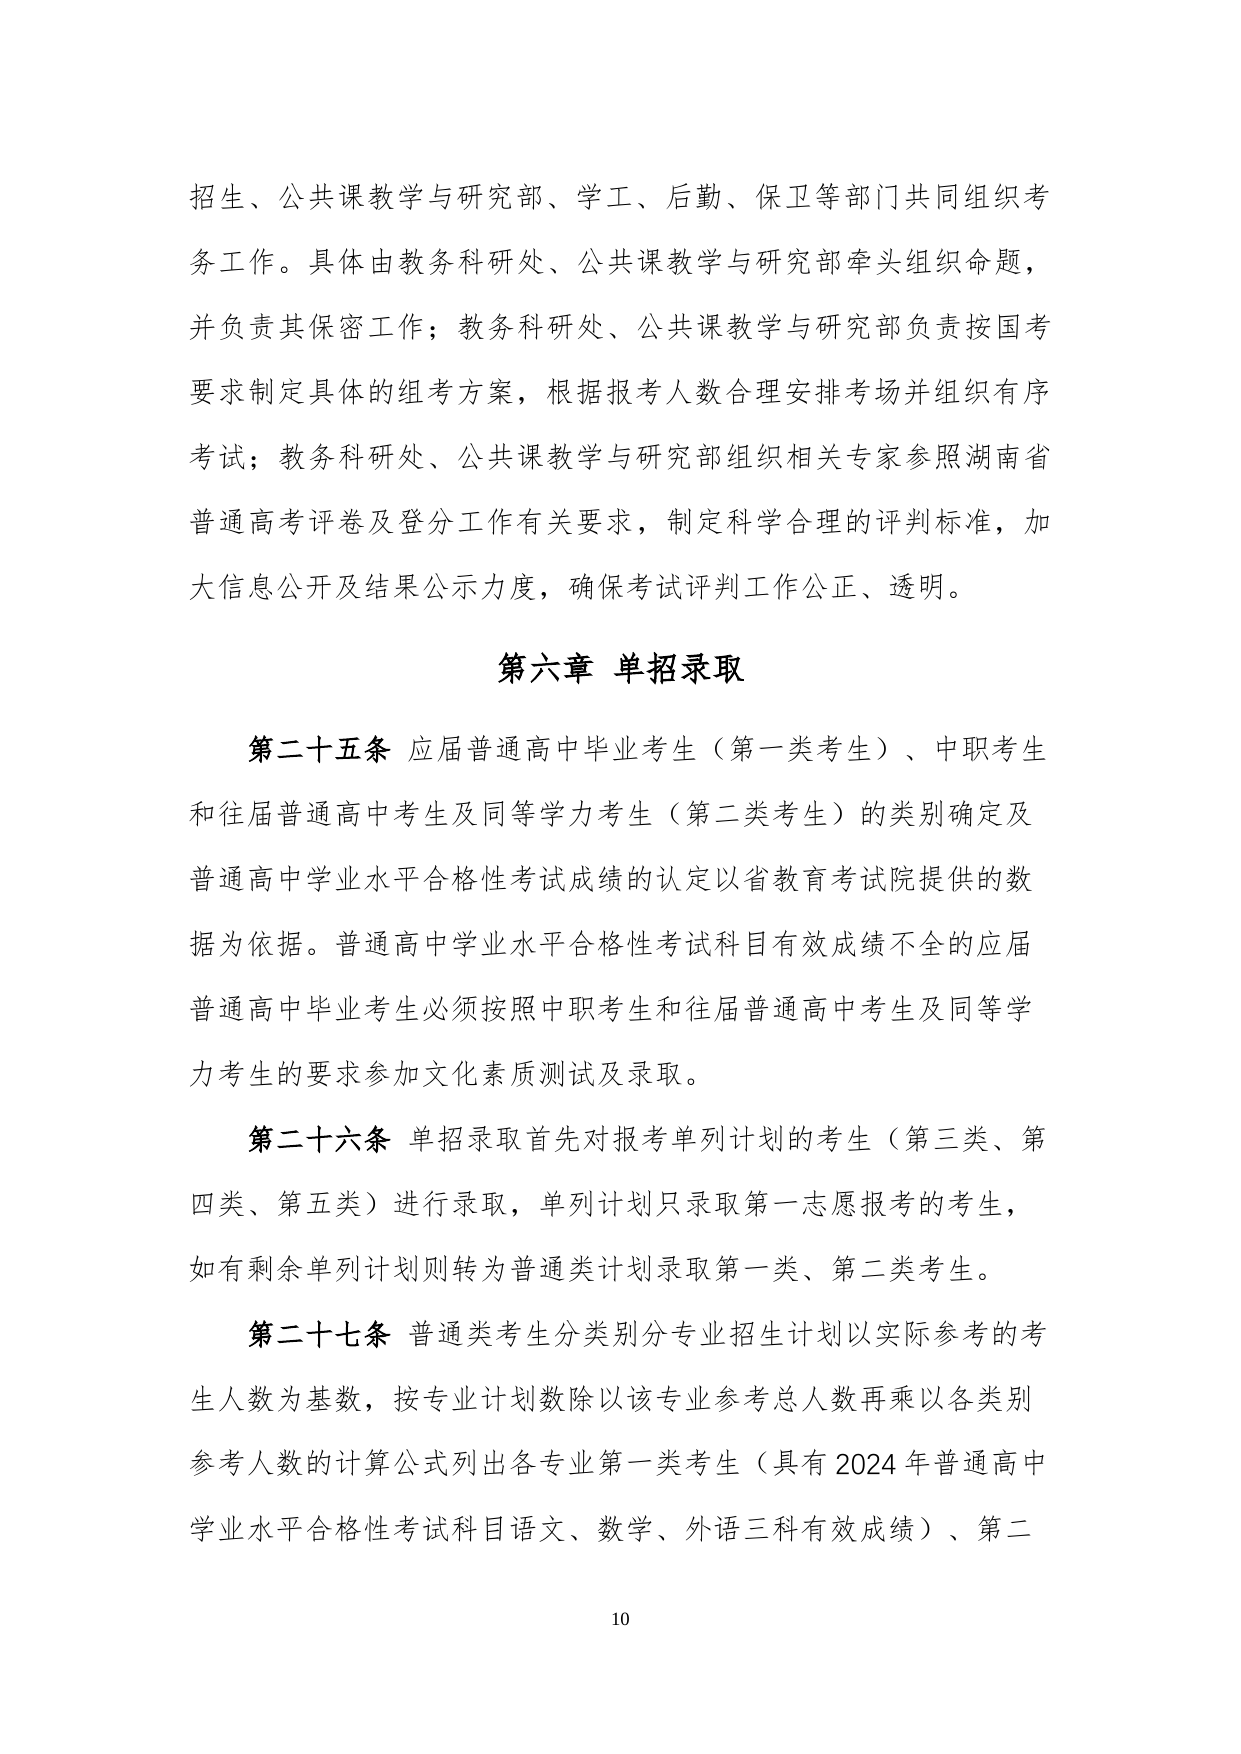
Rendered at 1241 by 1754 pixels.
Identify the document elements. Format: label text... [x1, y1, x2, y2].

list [187, 1299, 1053, 1559]
list 第二十五条 应届普通高中毕业考生（第一类考生）、中职考生和往届普通高中考生及同等学力考生（第二类考生）的类别确定及普通高中学业水平合格性考试成绩的认定以省教育考试院提供的数据为依据。普通高中学业水平合格性考试科目有效成绩不全的应届普通高中毕业考生必须按照中职考生和往届普通高中考生及同等学力考生的要求参加文化素质测试及录取。 [187, 714, 1053, 1104]
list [187, 162, 1053, 617]
list 单招录取 [187, 633, 1053, 698]
list 第二十六条 单招录取首先对报考单列计划的考生（第三类、第四类、第五类）进行录取，单列计划只录取第一志愿报考的考生，如有剩余单列计划则转为普通类计划录取第一类、第二类考生。 [187, 1104, 1053, 1299]
